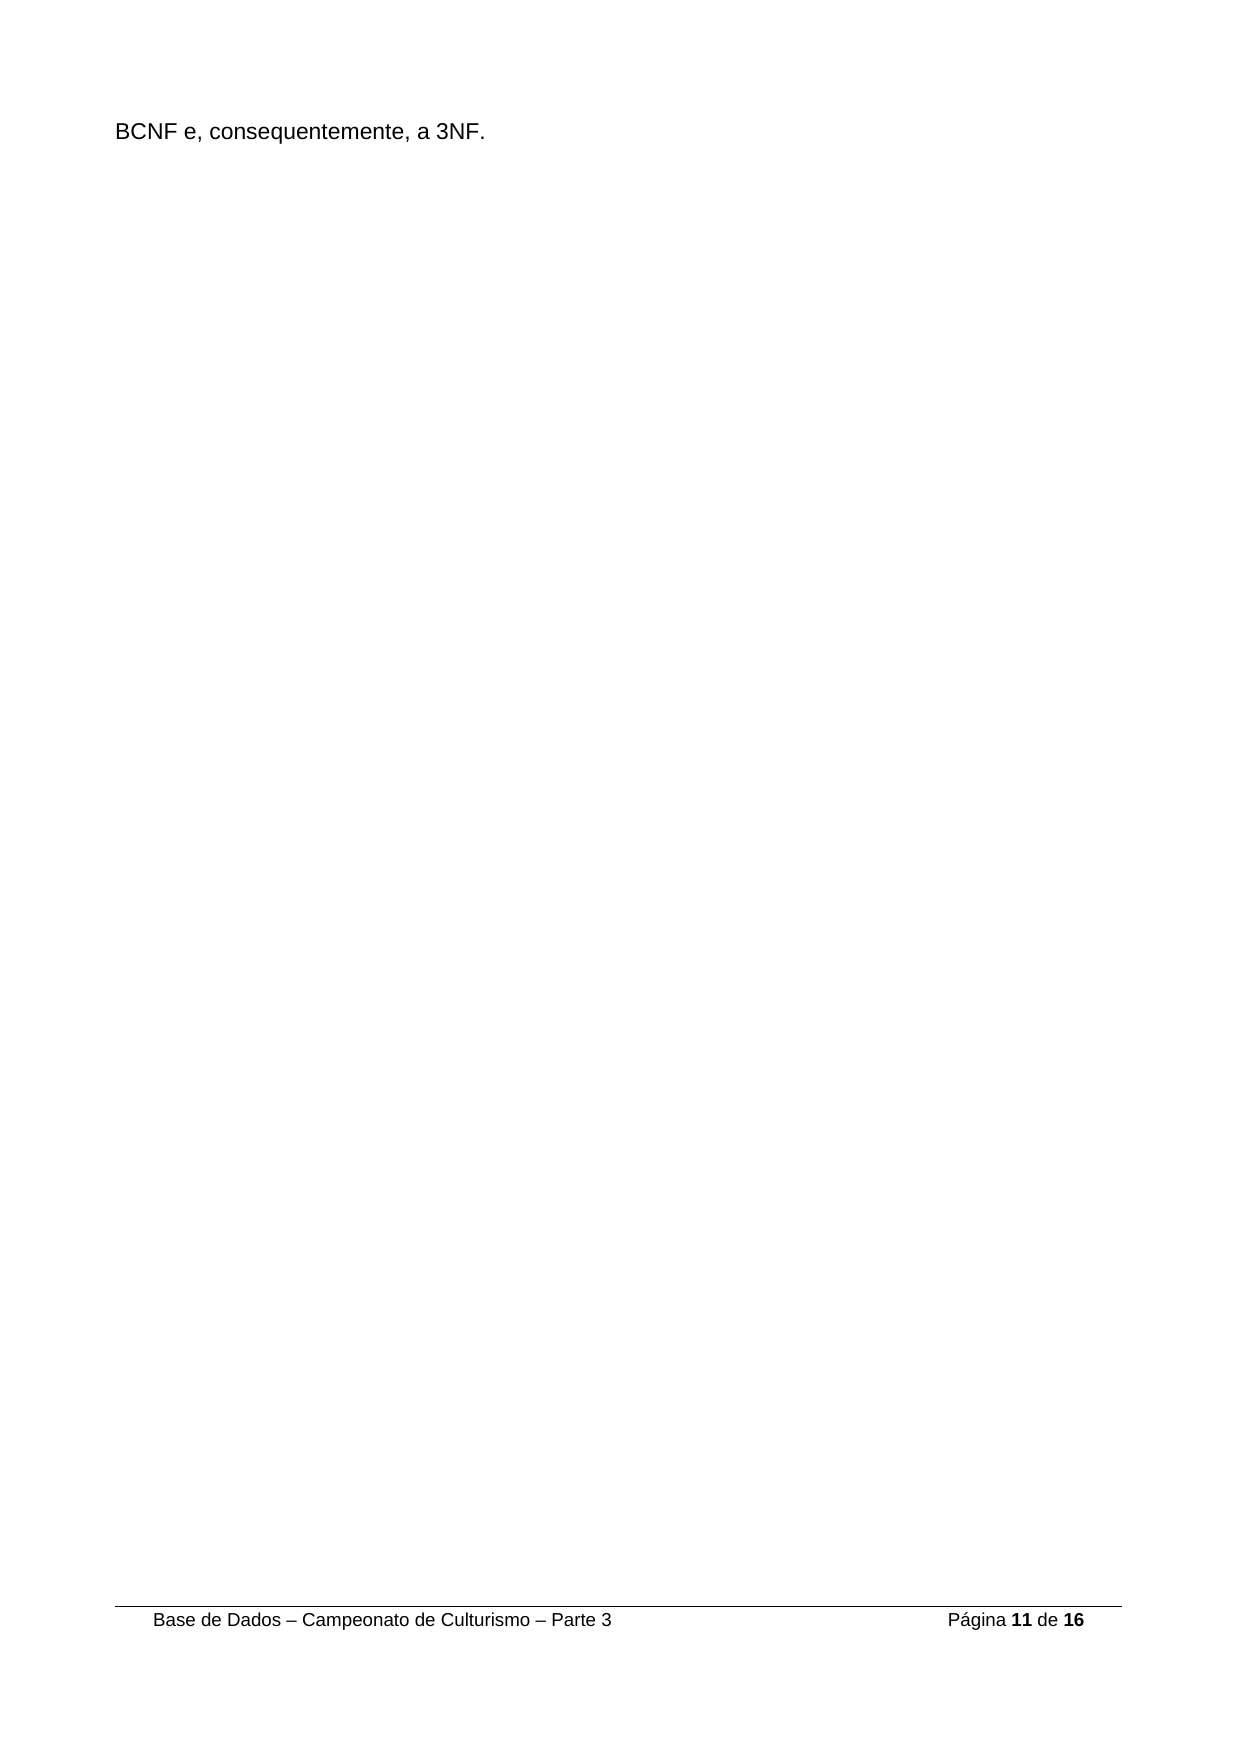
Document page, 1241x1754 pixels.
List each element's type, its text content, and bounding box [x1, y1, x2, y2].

text Estas relações não possuem qualquer dependência funcional não trivial, pelo que não violam a BCNF e, consequentemente, a 3NF. [115, 118, 1122, 144]
